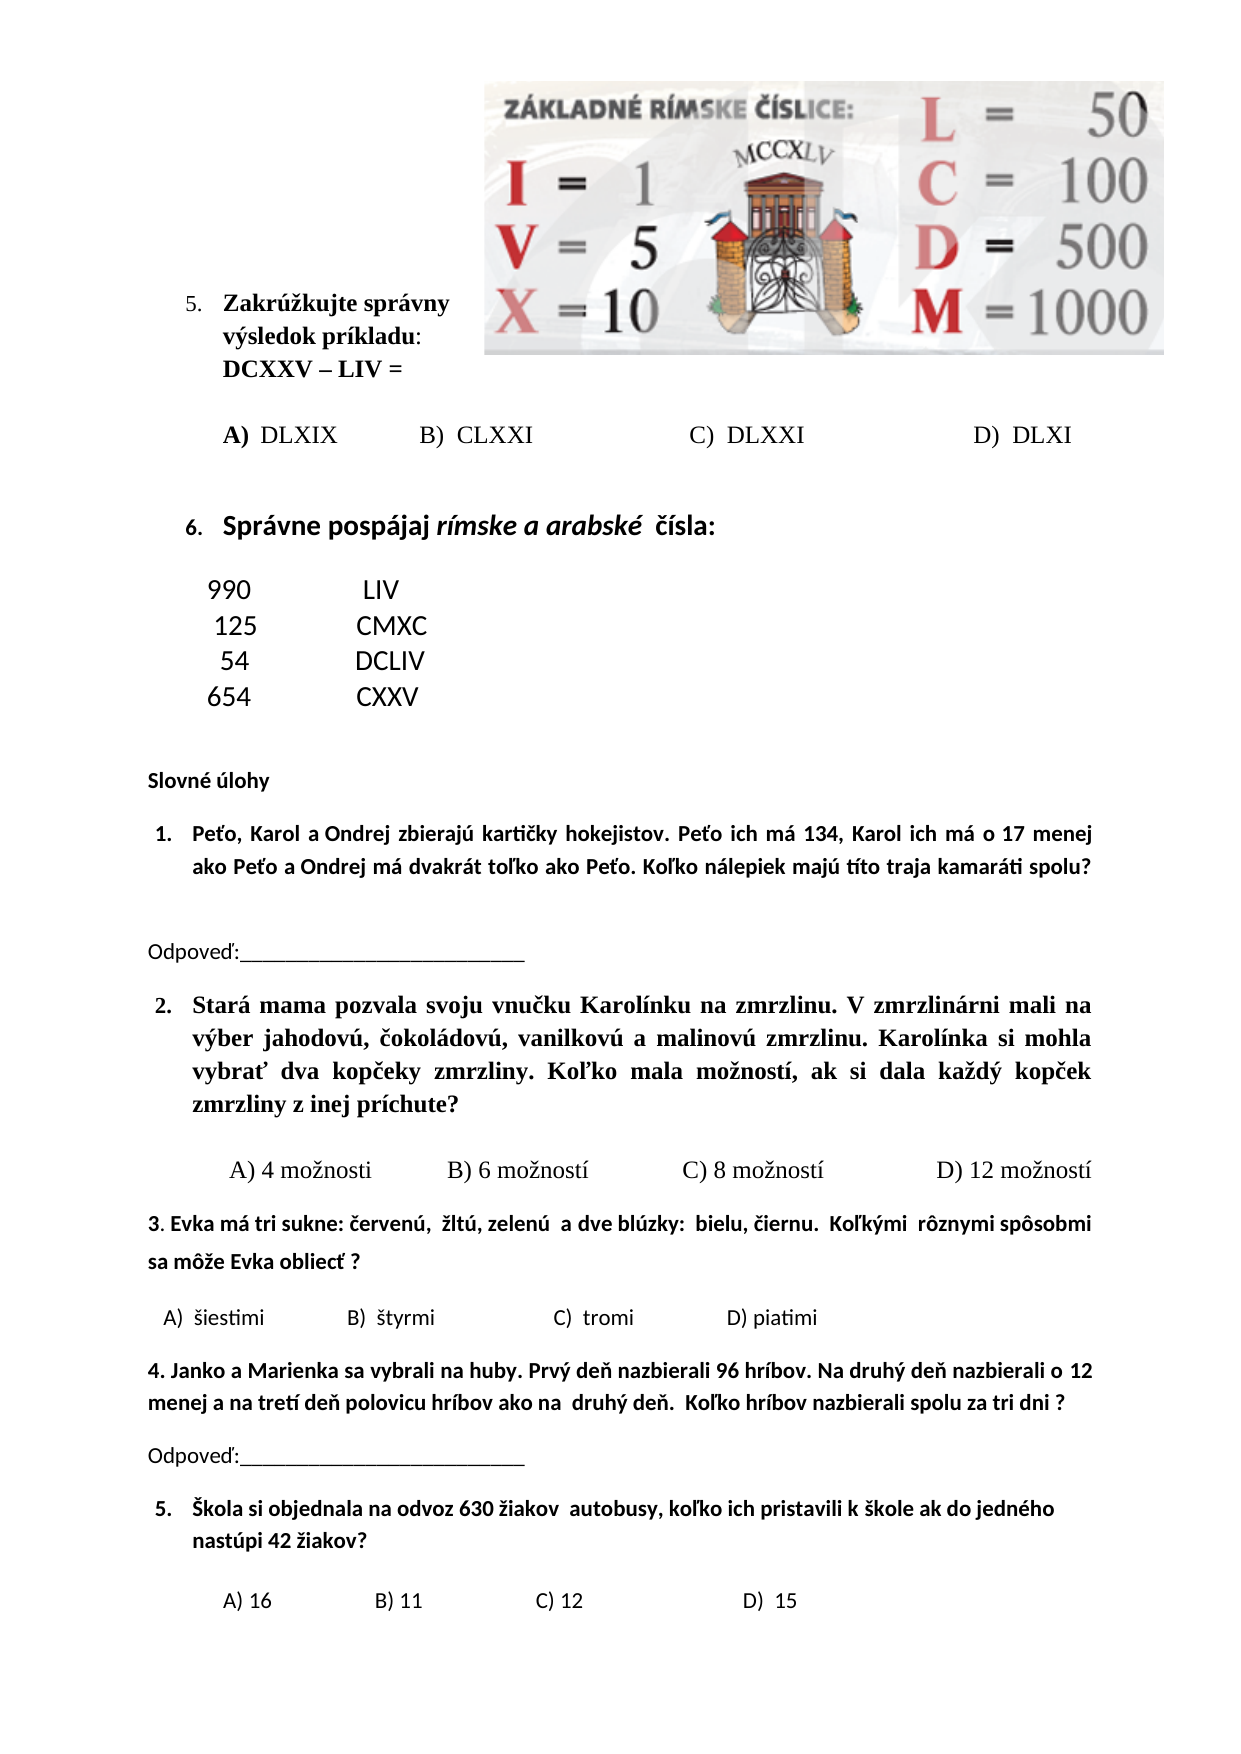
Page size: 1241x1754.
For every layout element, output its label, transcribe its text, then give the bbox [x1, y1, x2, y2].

list Správne pospájaj rímske a arabské čísla: [185, 507, 1093, 542]
list A) 4 možnosti B) 6 možností C) 8 možností D) 12 možností [223, 1155, 1093, 1184]
list Škola si objednala na odvoz 630 žiakov autobusy, koľko ich pristavili k škole ak do jedného nastúpi 42 žiakov? [154, 1494, 1093, 1554]
list Zakrúžkujte správny výsledok príkladu: DCXXV – LIV = [185, 288, 1093, 416]
text 654 CXXV [207, 678, 1093, 713]
list Peťo, Karol a Ondrej zbierajú kartičky hokejistov. Peťo ich má 134, Karol ich má o 17 menej ako Peťo a Ondrej má dvakrát toľko ako Peťo. Koľko nálepiek majú títo traja kamaráti spolu? [154, 819, 1093, 912]
text 125 CMXC [207, 607, 1093, 642]
text 54 DCLIV [207, 642, 1093, 678]
text 990 LIV [207, 571, 1093, 607]
list Stará mama pozvala svoju vnučku Karolínku na zmrzlinu. V zmrzlinárni mali na výber jahodovú, čokoládovú, vanilkovú a malinovú zmrzlinu. Karolínka si mohla vybrať dva kopčeky zmrzliny. Koľko mala možností, ak si dala každý kopček zmrzliny z inej príchute? [154, 990, 1093, 1151]
text A) šiestimi B) štyrmi C) tromi D) piatimi [148, 1303, 1093, 1331]
list DLXIX B) CLXXI C) DLXXI D) DLXI [223, 420, 1093, 448]
text Odpoveď:_________________________ [148, 1441, 1093, 1469]
text 4. Janko a Marienka sa vybrali na huby. Prvý deň nazbierali 96 hríbov. Na druhý deň nazbierali o 12 menej a na tretí deň polovicu hríbov ako na druhý deň. Koľko hríbov nazbierali spolu za tri dni ? [148, 1356, 1093, 1416]
text A) 16 B) 11 C) 12 D) 15 [192, 1587, 1093, 1614]
text Odpoveď:_________________________ [148, 937, 1093, 965]
text Slovné úlohy [148, 767, 1093, 794]
picture [484, 81, 1164, 355]
text 3. Evka má tri sukne: červenú, žltú, zelenú a dve blúzky: bielu, čiernu. Koľkými rôznymi spôsobmi sa môže Evka obliecť ? [148, 1209, 1093, 1277]
